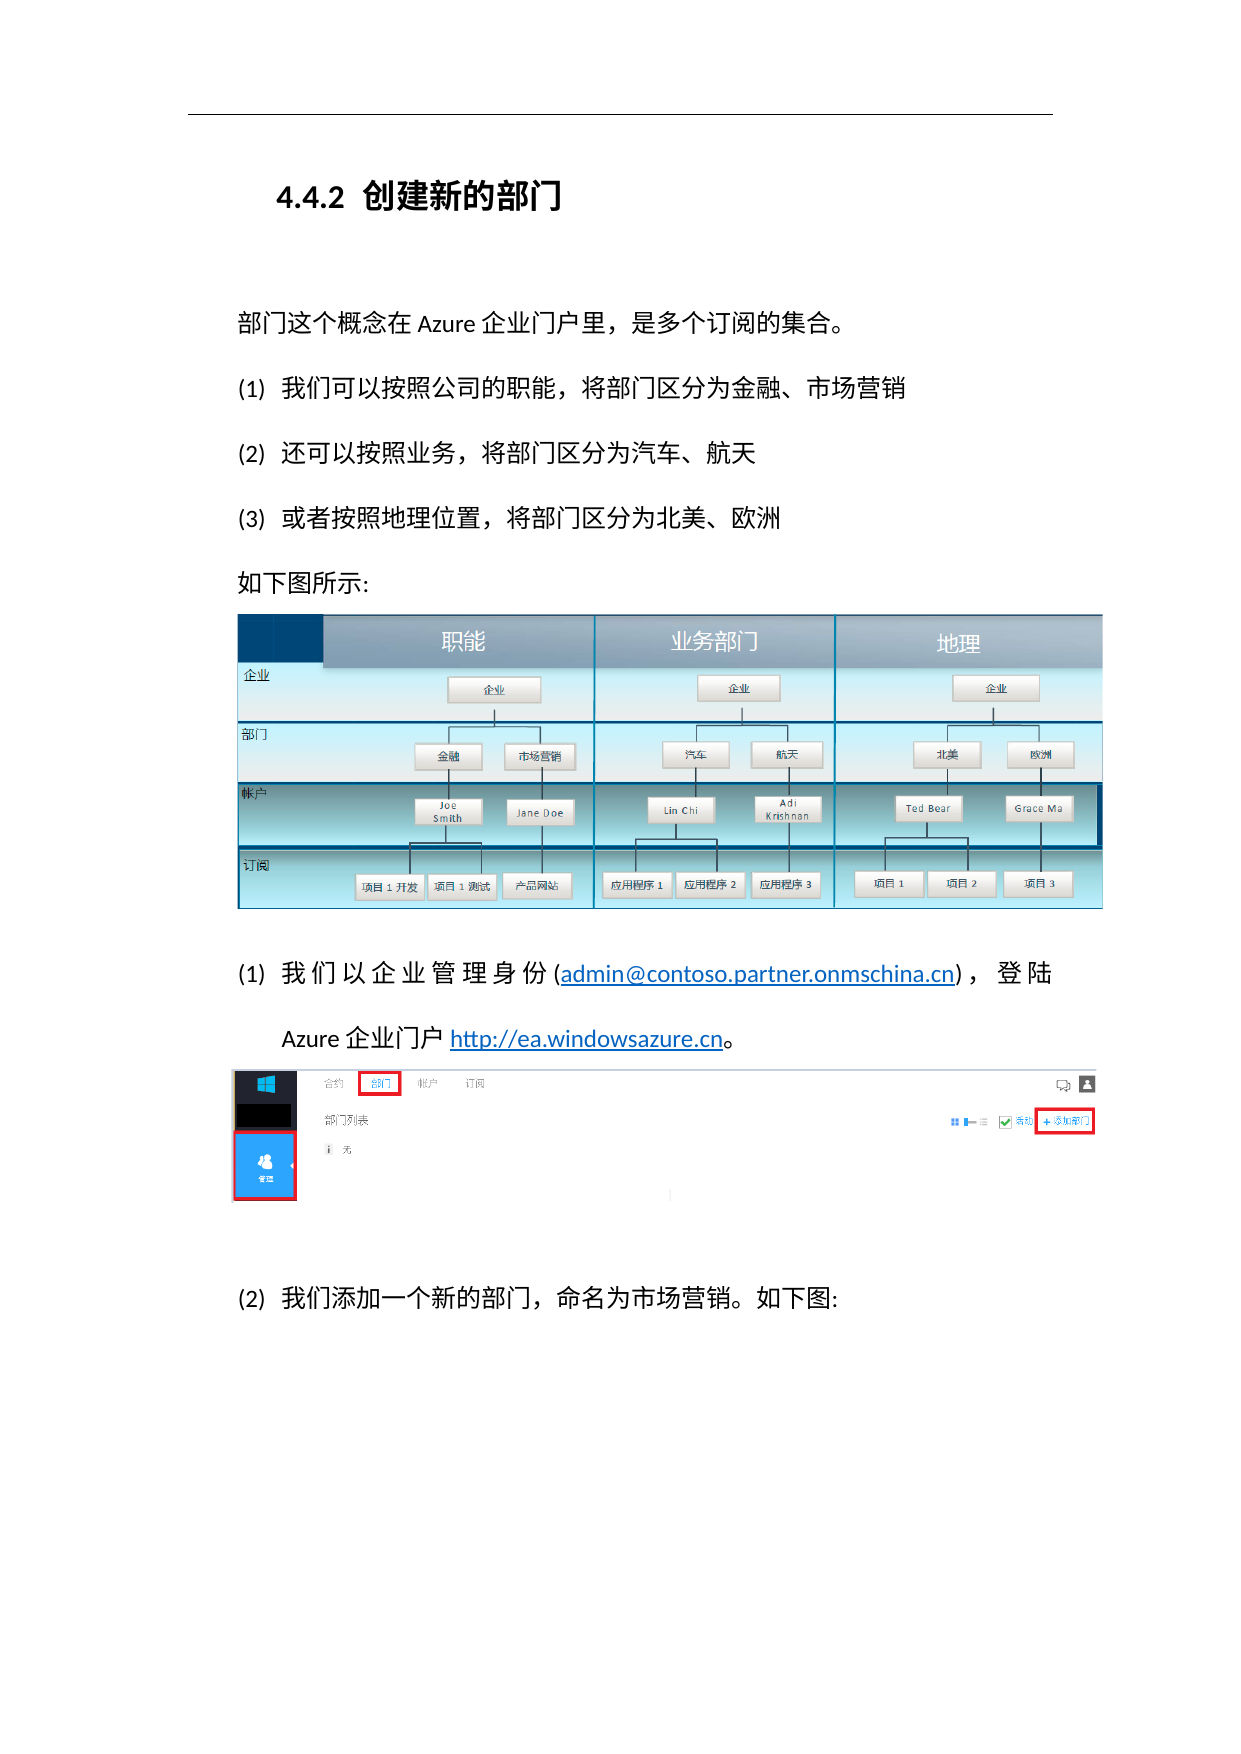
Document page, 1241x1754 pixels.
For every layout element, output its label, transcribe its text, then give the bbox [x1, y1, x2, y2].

picture [237, 847, 592, 909]
list 我们可以按照公司的职能，将部门区分为金融、市场营销 [238, 354, 1053, 419]
picture [596, 786, 833, 844]
picture [231, 1069, 1097, 1203]
list 我们添加一个新的部门，命名为市场营销。如下图: [238, 1264, 1053, 1329]
picture [836, 614, 1103, 783]
picture [596, 614, 833, 783]
picture [836, 851, 1103, 907]
picture [237, 614, 593, 783]
list 还可以按照业务，将部门区分为汽车、航天 [238, 419, 1053, 484]
list 或者按照地理位置，将部门区分为北美、欧洲 [238, 484, 1053, 549]
picture [595, 851, 833, 907]
picture [836, 786, 1103, 844]
subtitle 创建新的部门 [276, 162, 1053, 227]
picture [241, 851, 592, 907]
list 我们以企业管理身份(admin@contoso.partner.onmschina.cn)，登陆Azure企业门户http://ea.windowsazure.cn。 [238, 939, 1053, 1069]
picture [240, 786, 592, 844]
text 如下图所示: [237, 549, 1053, 614]
text 部门这个概念在Azure企业门户里，是多个订阅的集合。 [187, 289, 1053, 354]
